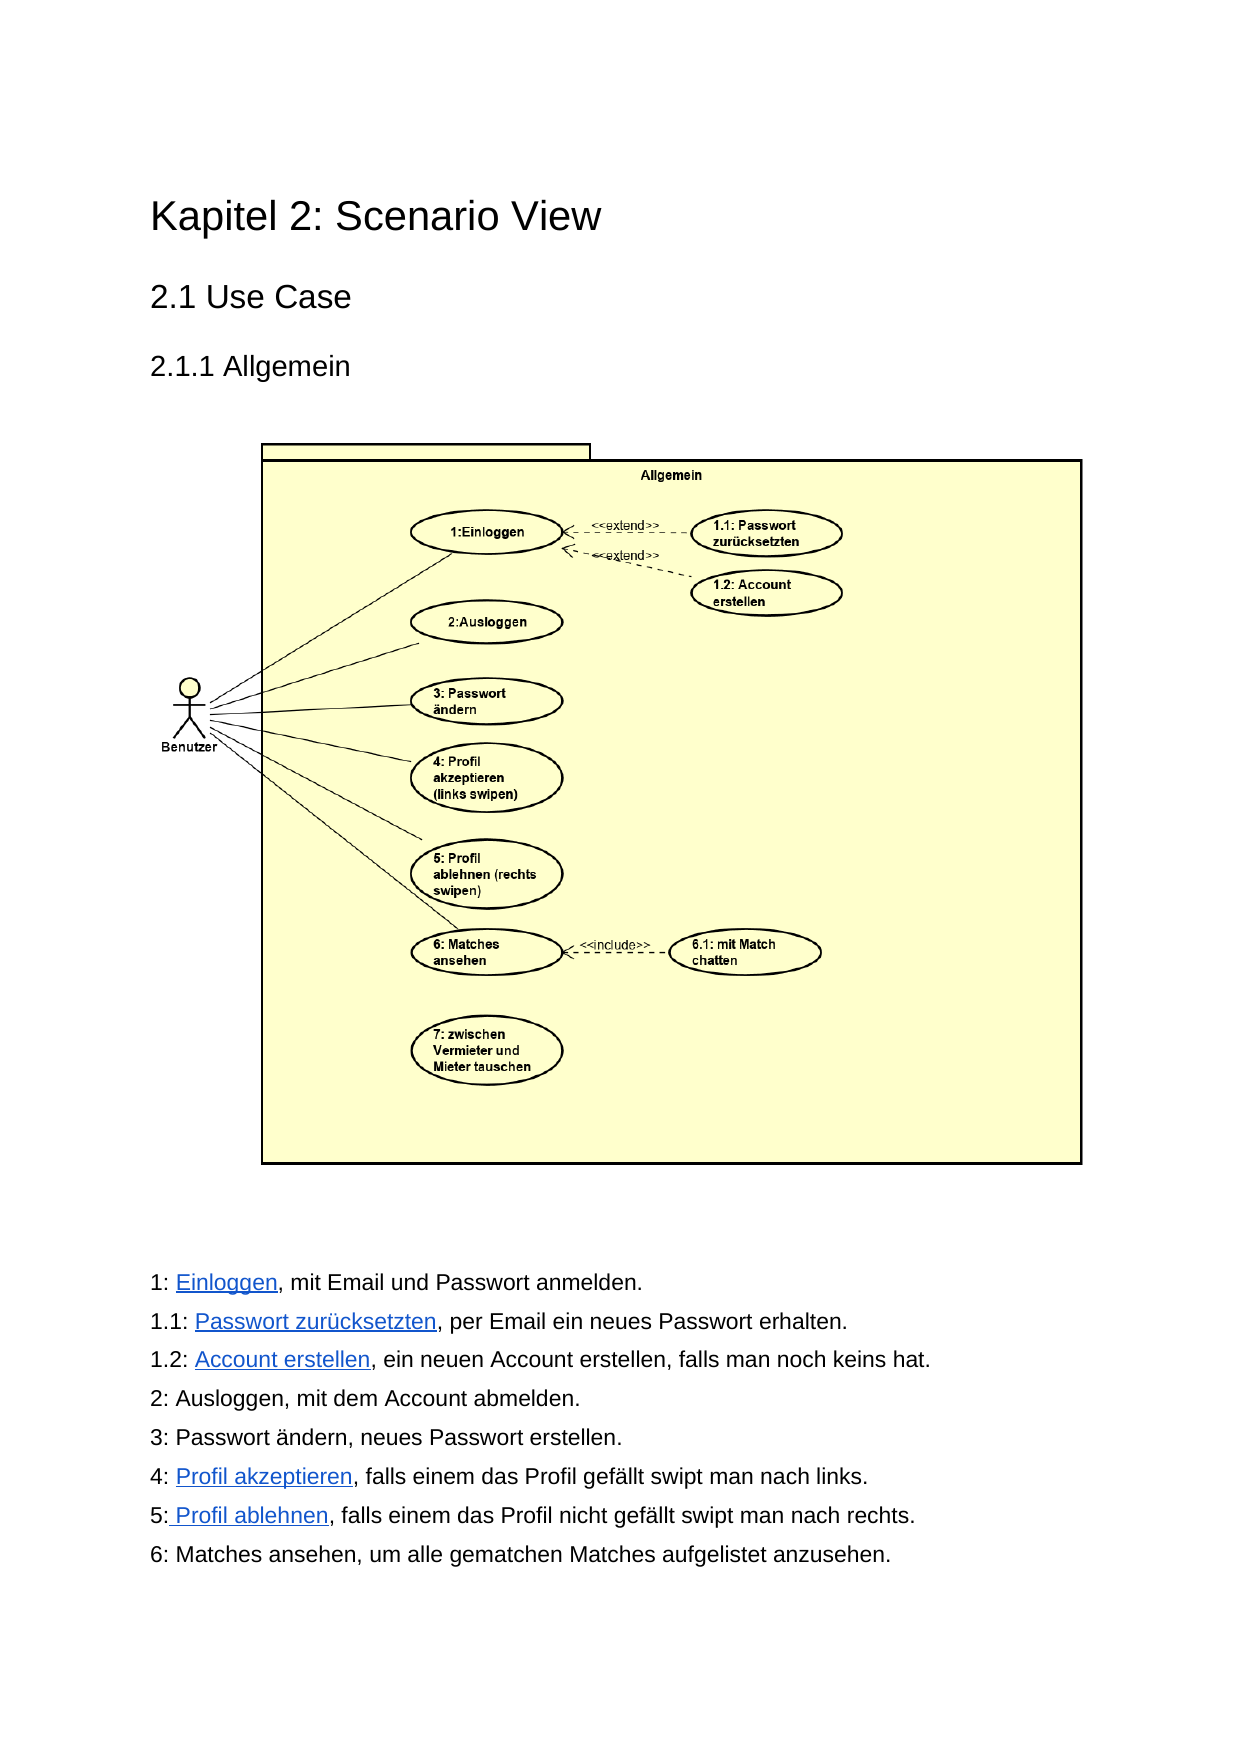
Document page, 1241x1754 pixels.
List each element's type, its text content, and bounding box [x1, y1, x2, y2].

subtitle 2.1 Use Case [150, 277, 1090, 316]
text 1: Einloggen, mit Email und Passwort anmelden. [150, 1269, 1090, 1295]
text 4: Profil akzeptieren, falls einem das Profil gefällt swipt man nach links. [150, 1463, 1090, 1489]
subtitle Kapitel 2: Scenario View [150, 192, 1090, 239]
text 3: Passwort ändern, neues Passwort erstellen. [150, 1424, 1090, 1451]
text 2: Ausloggen, mit dem Account abmelden. [150, 1385, 1090, 1412]
text 1.2: Account erstellen, ein neuen Account erstellen, falls man noch keins hat. [150, 1346, 1090, 1373]
picture [150, 433, 1091, 1174]
text 1.1: Passwort zurücksetzten, per Email ein neues Passwort erhalten. [150, 1308, 1090, 1334]
subtitle 2.1.1 Allgemein [150, 349, 1090, 382]
text 6: Matches ansehen, um alle gematchen Matches aufgelistet anzusehen. [150, 1541, 1090, 1567]
text 5: Profil ablehnen, falls einem das Profil nicht gefällt swipt man nach rechts. [150, 1502, 1090, 1528]
